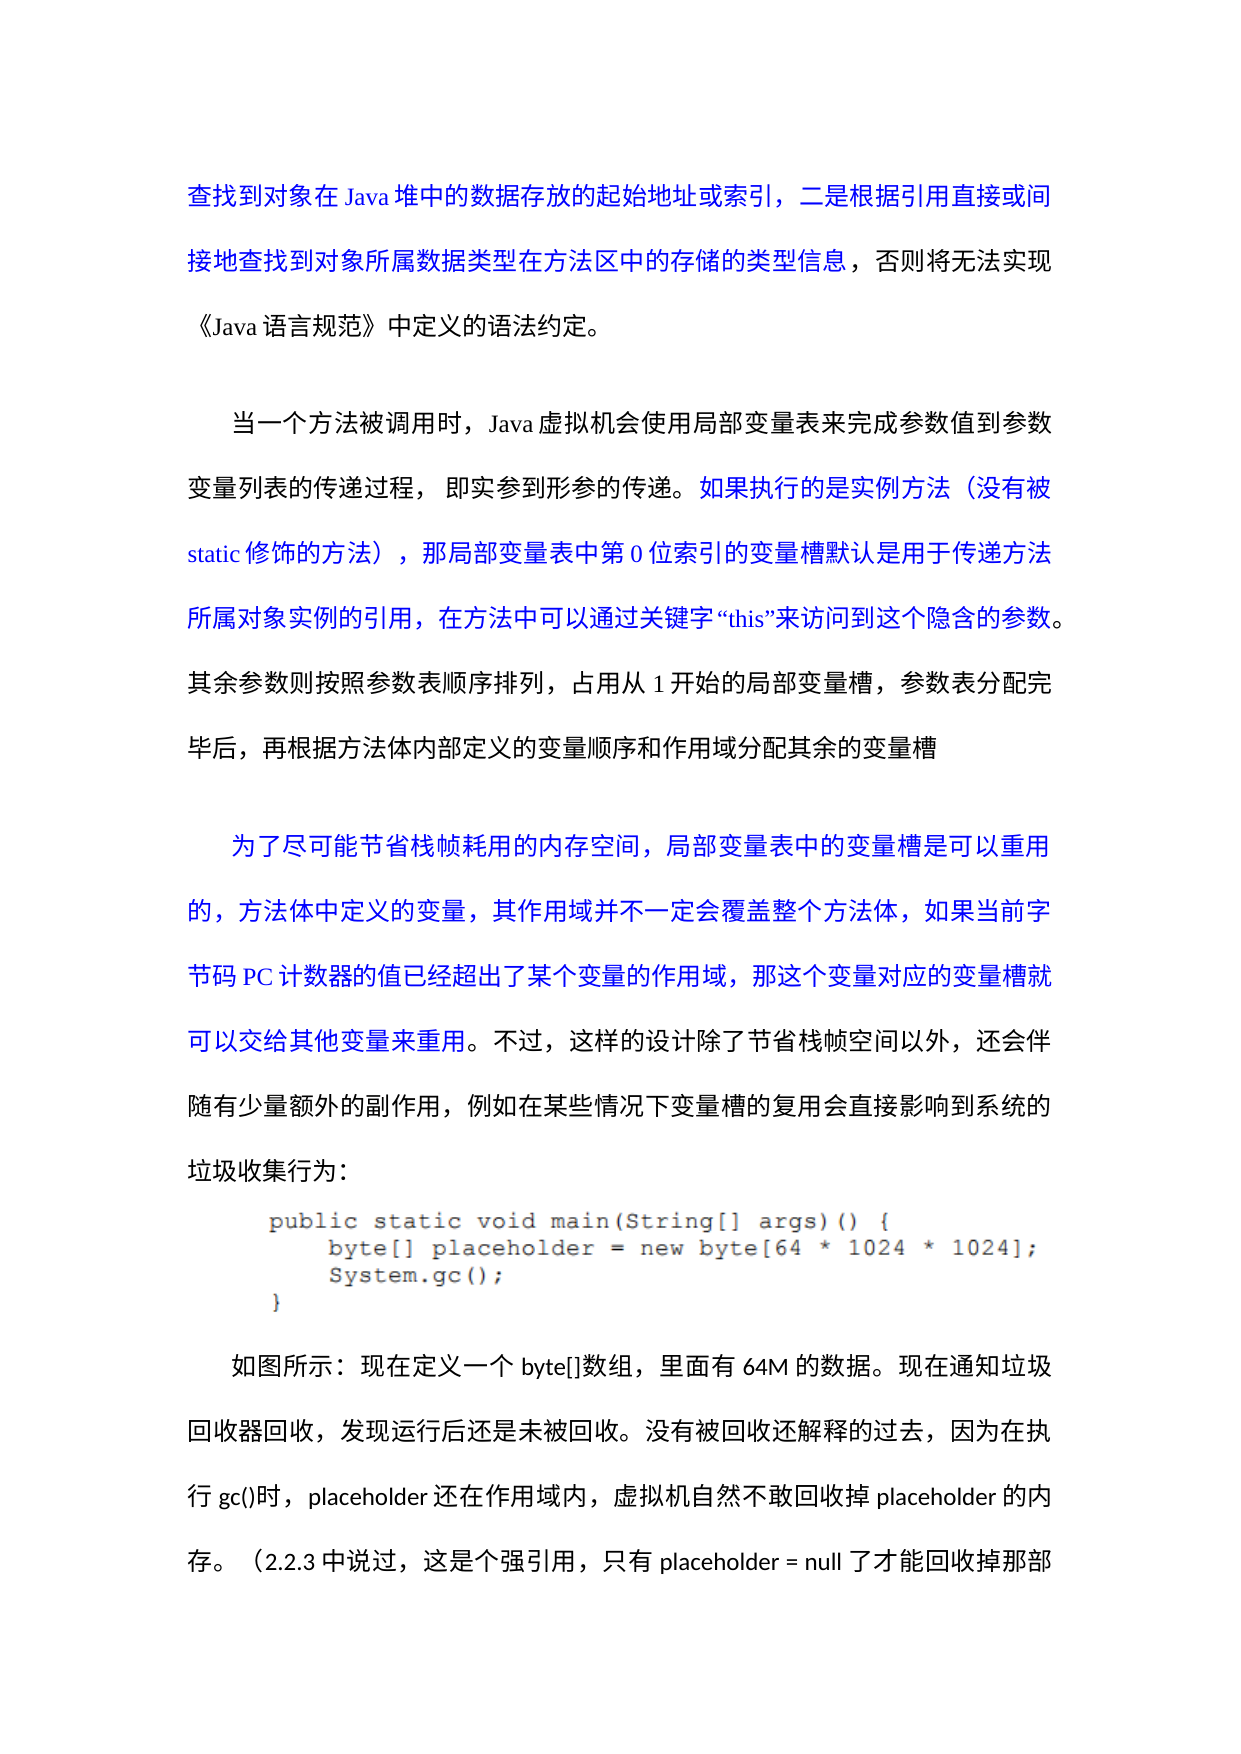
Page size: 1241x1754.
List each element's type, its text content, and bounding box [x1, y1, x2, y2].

picture [231, 1202, 1097, 1330]
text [187, 162, 1053, 357]
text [187, 1332, 1053, 1592]
text 为了尽可能节省栈帧耗用的内存空间，局部变量表中的变量槽是可以重用的，方法体中定义的变量，其作用域并不一定会覆盖整个方法体，如果当前字节码PC计数器的值已经超出了某个变量的作用域，那这个变量对应的变量槽就可以交给其他变量来重用。不过，这样的设计除了节省栈帧空间以外，还会伴随有少量额外的副作用，例如在某些情况下变量槽的复用会直接影响到系统的垃圾收集行为： [187, 812, 1053, 1202]
text 当一个方法被调用时，Java虚拟机会使用局部变量表来完成参数值到参数变量列表的传递过程， 即实参到形参的传递。如果执行的是实例方法（没有被static修饰的方法），那局部变量表中第0位索引的变量槽默认是用于传递方法所属对象实例的引用，在方法中可以通过关键字“this”来访问到这个隐含的参数。其余参数则按照参数表顺序排列，占用从1开始的局部变量槽，参数表分配完毕后，再根据方法体内部定义的变量顺序和作用域分配其余的变量槽 [187, 389, 1053, 779]
